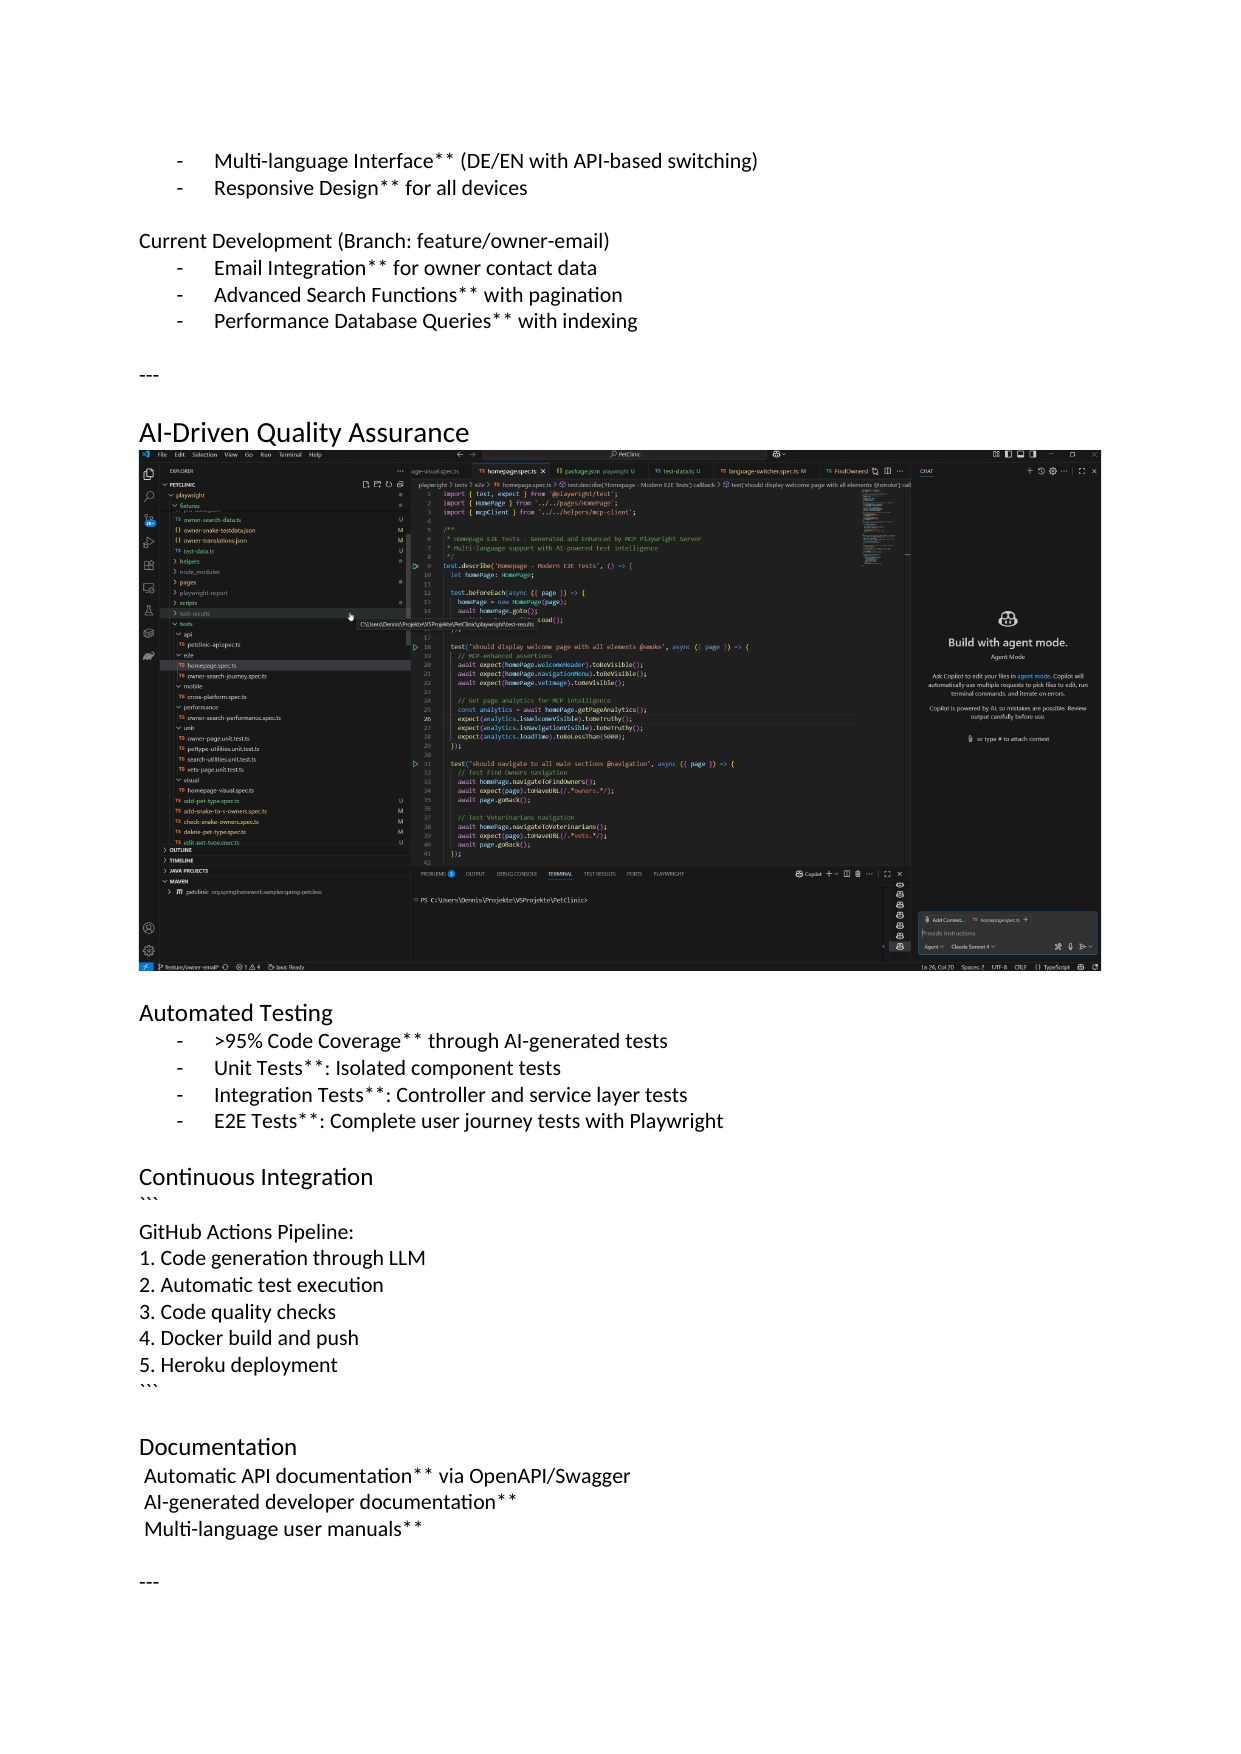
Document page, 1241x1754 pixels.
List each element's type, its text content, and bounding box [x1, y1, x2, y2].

text ``` [139, 1378, 1101, 1404]
text 4. Docker build and push [139, 1324, 1101, 1351]
text GitHub Actions Pipeline: [139, 1218, 1101, 1244]
text --- [139, 1568, 1101, 1595]
text Continuous Integration [139, 1161, 1101, 1191]
list Performance Database Queries** with indexing [176, 308, 1101, 334]
text ``` [139, 1191, 1101, 1218]
text Automated Testing [139, 997, 1101, 1027]
list Advanced Search Functions** with pagination [176, 281, 1101, 308]
text AI-generated developer documentation** [139, 1488, 1101, 1515]
list Email Integration** for owner contact data [176, 254, 1101, 281]
text 5. Heroku deployment [139, 1351, 1101, 1378]
list >95% Code Coverage** through AI-generated tests [176, 1027, 1101, 1054]
list E2E Tests**: Complete user journey tests with Playwright [176, 1107, 1101, 1134]
text 2. Automatic test execution [139, 1271, 1101, 1298]
text 3. Code quality checks [139, 1298, 1101, 1324]
list Integration Tests**: Controller and service layer tests [176, 1081, 1101, 1107]
picture [138, 450, 1102, 971]
list Unit Tests**: Isolated component tests [176, 1054, 1101, 1081]
text --- [139, 361, 1101, 388]
list Multi-language Interface** (DE/EN with API-based switching) [176, 148, 1101, 174]
text Multi-language user manuals** [139, 1515, 1101, 1542]
text 1. Code generation through LLM [139, 1244, 1101, 1271]
list Responsive Design** for all devices [176, 174, 1101, 201]
text Automatic API documentation** via OpenAPI/Swagger [139, 1462, 1101, 1488]
text AI-Driven Quality Assurance [139, 414, 1101, 450]
text Current Development (Branch: feature/owner-email) [139, 228, 1101, 254]
text Documentation [139, 1431, 1101, 1462]
